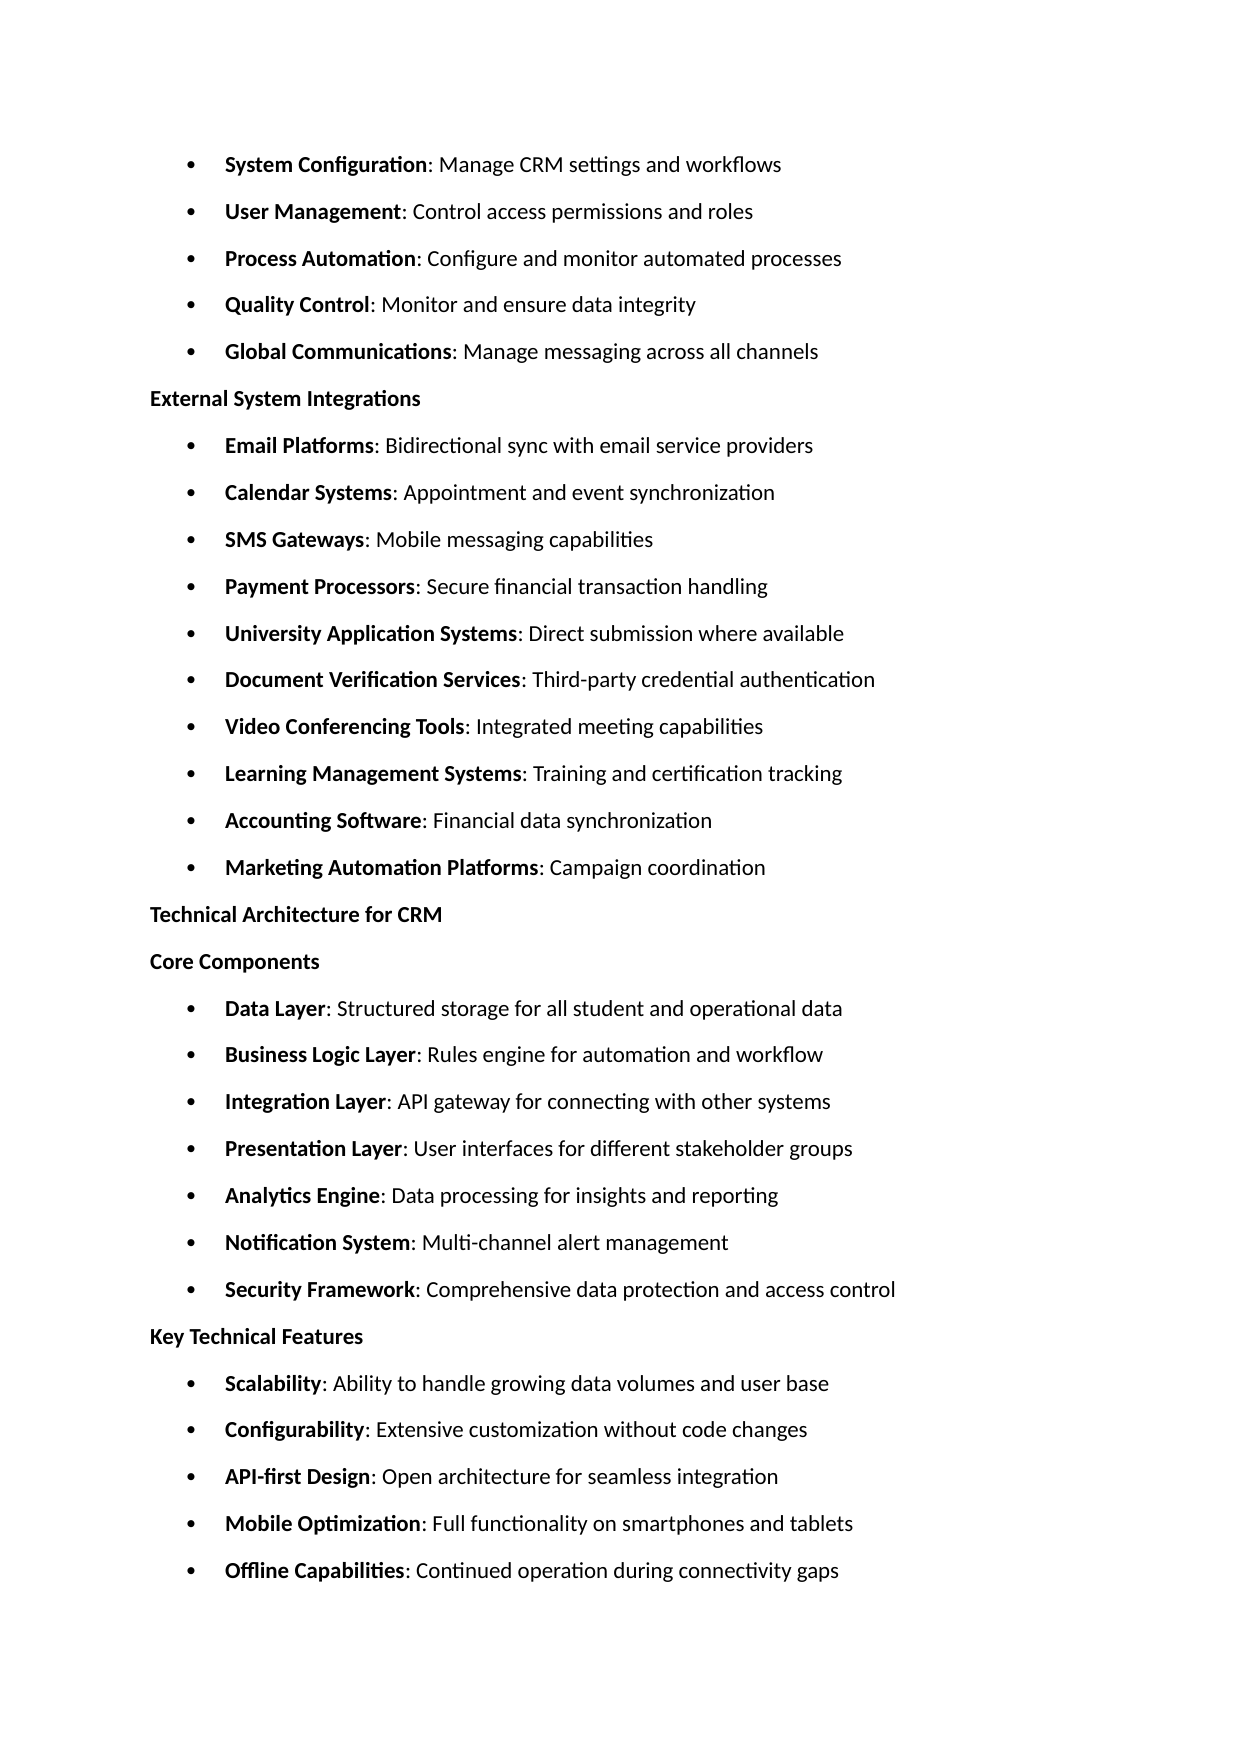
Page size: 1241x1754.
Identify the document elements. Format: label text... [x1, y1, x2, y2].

list Global Communications: Manage messaging across all channels [187, 337, 1090, 366]
list API-first Design: Open architecture for seamless integration [187, 1462, 1090, 1491]
list Payment Processors: Secure financial transaction handling [187, 572, 1090, 600]
list Document Verification Services: Third-party credential authentication [187, 666, 1090, 694]
text Technical Architecture for CRM [150, 900, 1090, 928]
list Security Framework: Comprehensive data protection and access control [187, 1275, 1090, 1303]
list Notification System: Multi-channel alert management [187, 1228, 1090, 1256]
list Quality Control: Monitor and ensure data integrity [187, 291, 1090, 319]
list Video Conferencing Tools: Integrated meeting capabilities [187, 712, 1090, 741]
list User Management: Control access permissions and roles [187, 197, 1090, 225]
list Accounting Software: Financial data synchronization [187, 806, 1090, 834]
text External System Integrations [150, 384, 1090, 412]
list Marketing Automation Platforms: Campaign coordination [187, 853, 1090, 881]
text Core Components [150, 947, 1090, 975]
list Mobile Optimization: Full functionality on smartphones and tablets [187, 1509, 1090, 1537]
list Process Automation: Configure and monitor automated processes [187, 244, 1090, 272]
list Email Platforms: Bidirectional sync with email service providers [187, 431, 1090, 459]
list Configurability: Extensive customization without code changes [187, 1416, 1090, 1444]
list Business Logic Layer: Rules engine for automation and workflow [187, 1041, 1090, 1069]
list Presentation Layer: User interfaces for different stakeholder groups [187, 1134, 1090, 1162]
list Scalability: Ability to handle growing data volumes and user base [187, 1369, 1090, 1397]
list System Configuration: Manage CRM settings and workflows [187, 150, 1090, 178]
list Integration Layer: API gateway for connecting with other systems [187, 1087, 1090, 1116]
list Learning Management Systems: Training and certification tracking [187, 759, 1090, 787]
list Offline Capabilities: Continued operation during connectivity gaps [187, 1556, 1090, 1584]
list University Application Systems: Direct submission where available [187, 619, 1090, 647]
list Calendar Systems: Appointment and event synchronization [187, 478, 1090, 506]
list Data Layer: Structured storage for all student and operational data [187, 994, 1090, 1022]
text Key Technical Features [150, 1322, 1090, 1350]
list SMS Gateways: Mobile messaging capabilities [187, 525, 1090, 553]
list Analytics Engine: Data processing for insights and reporting [187, 1181, 1090, 1209]
